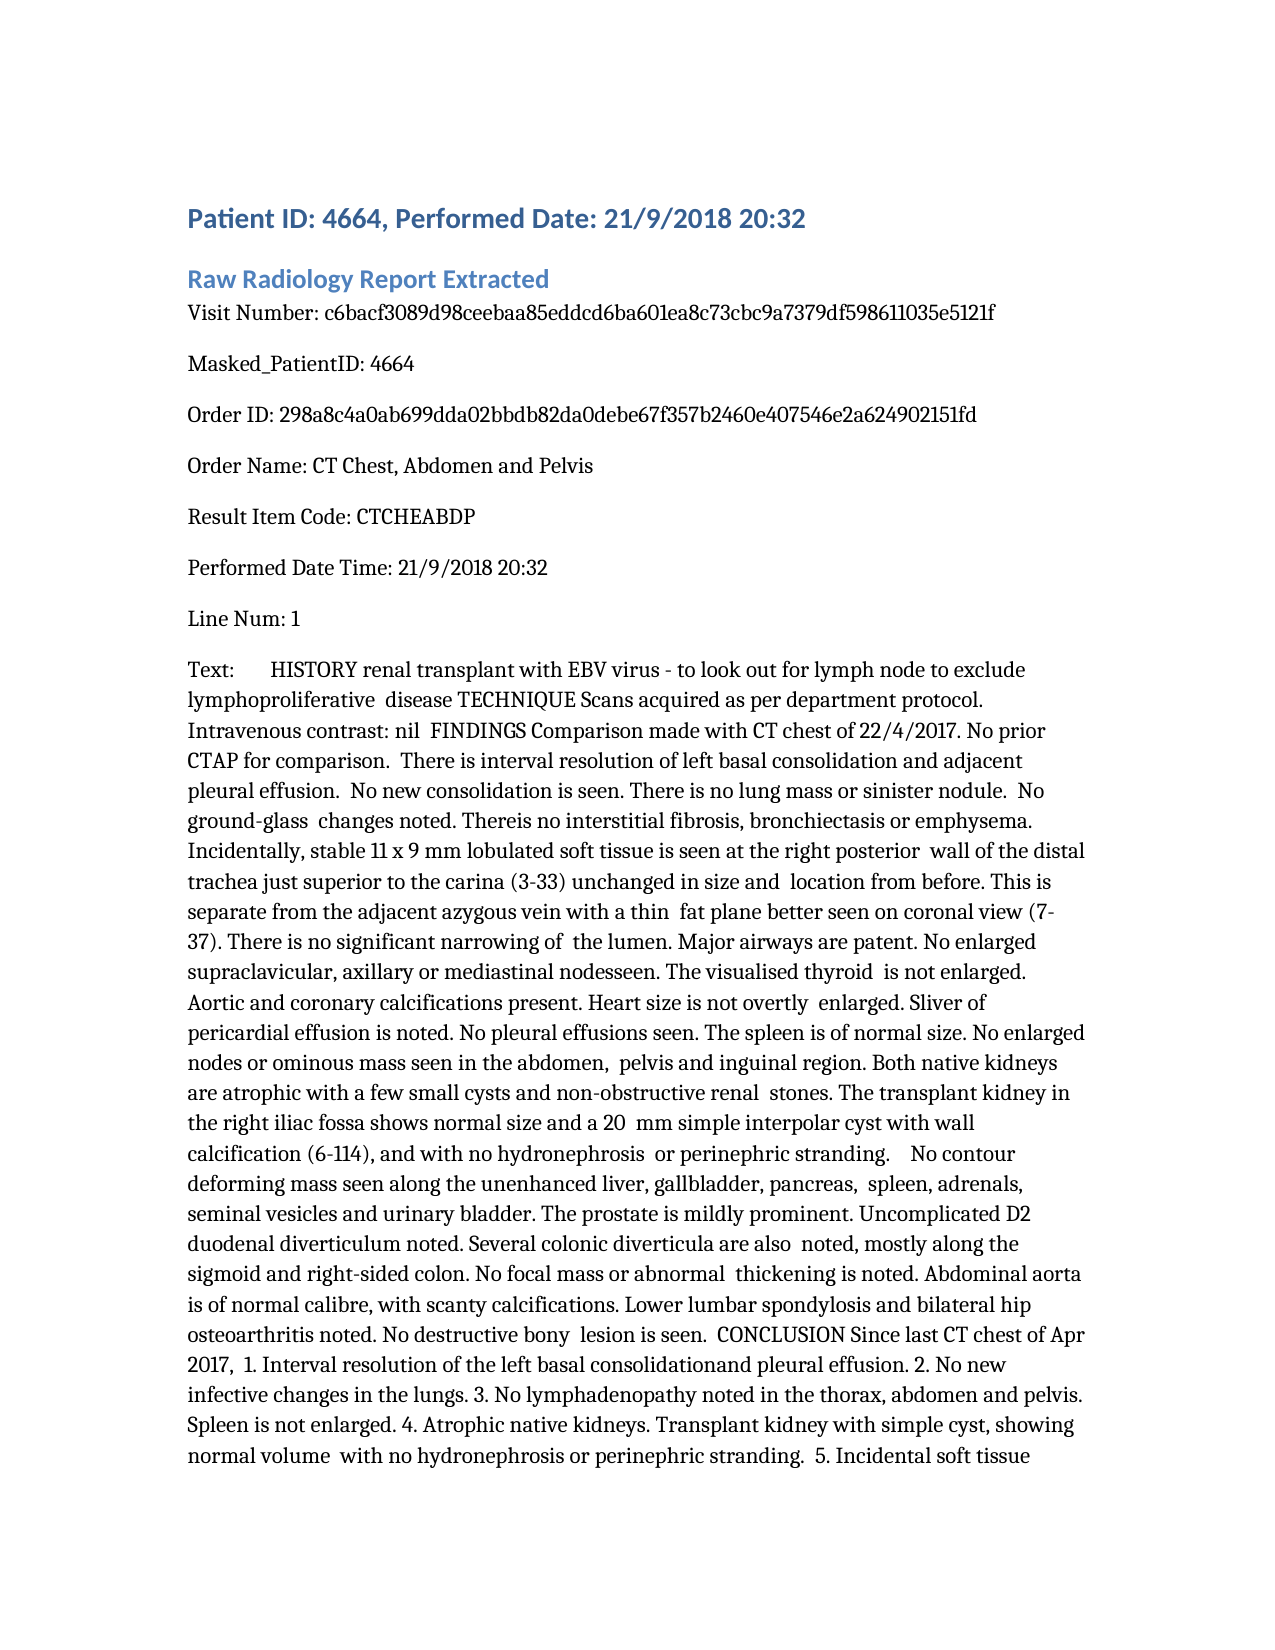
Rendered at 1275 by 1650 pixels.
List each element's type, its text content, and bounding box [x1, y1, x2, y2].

text Performed Date Time: 21/9/2018 20:32 [187, 555, 1087, 581]
text Visit Number: c6bacf3089d98ceebaa85eddcd6ba601ea8c73cbc9a7379df598611035e5121f [187, 300, 1087, 326]
subtitle Raw Radiology Report Extracted [187, 262, 1087, 295]
text Order ID: 298a8c4a0ab699dda02bbdb82da0debe67f357b2460e407546e2a624902151fd [187, 402, 1087, 428]
text Line Num: 1 [187, 606, 1087, 632]
text Masked_PatientID: 4664 [187, 351, 1087, 377]
text Result Item Code: CTCHEABDP [187, 504, 1087, 530]
text Order Name: CT Chest, Abdomen and Pelvis [187, 453, 1087, 479]
subtitle Patient ID: 4664, Performed Date: 21/9/2018 20:32 [187, 200, 1087, 236]
